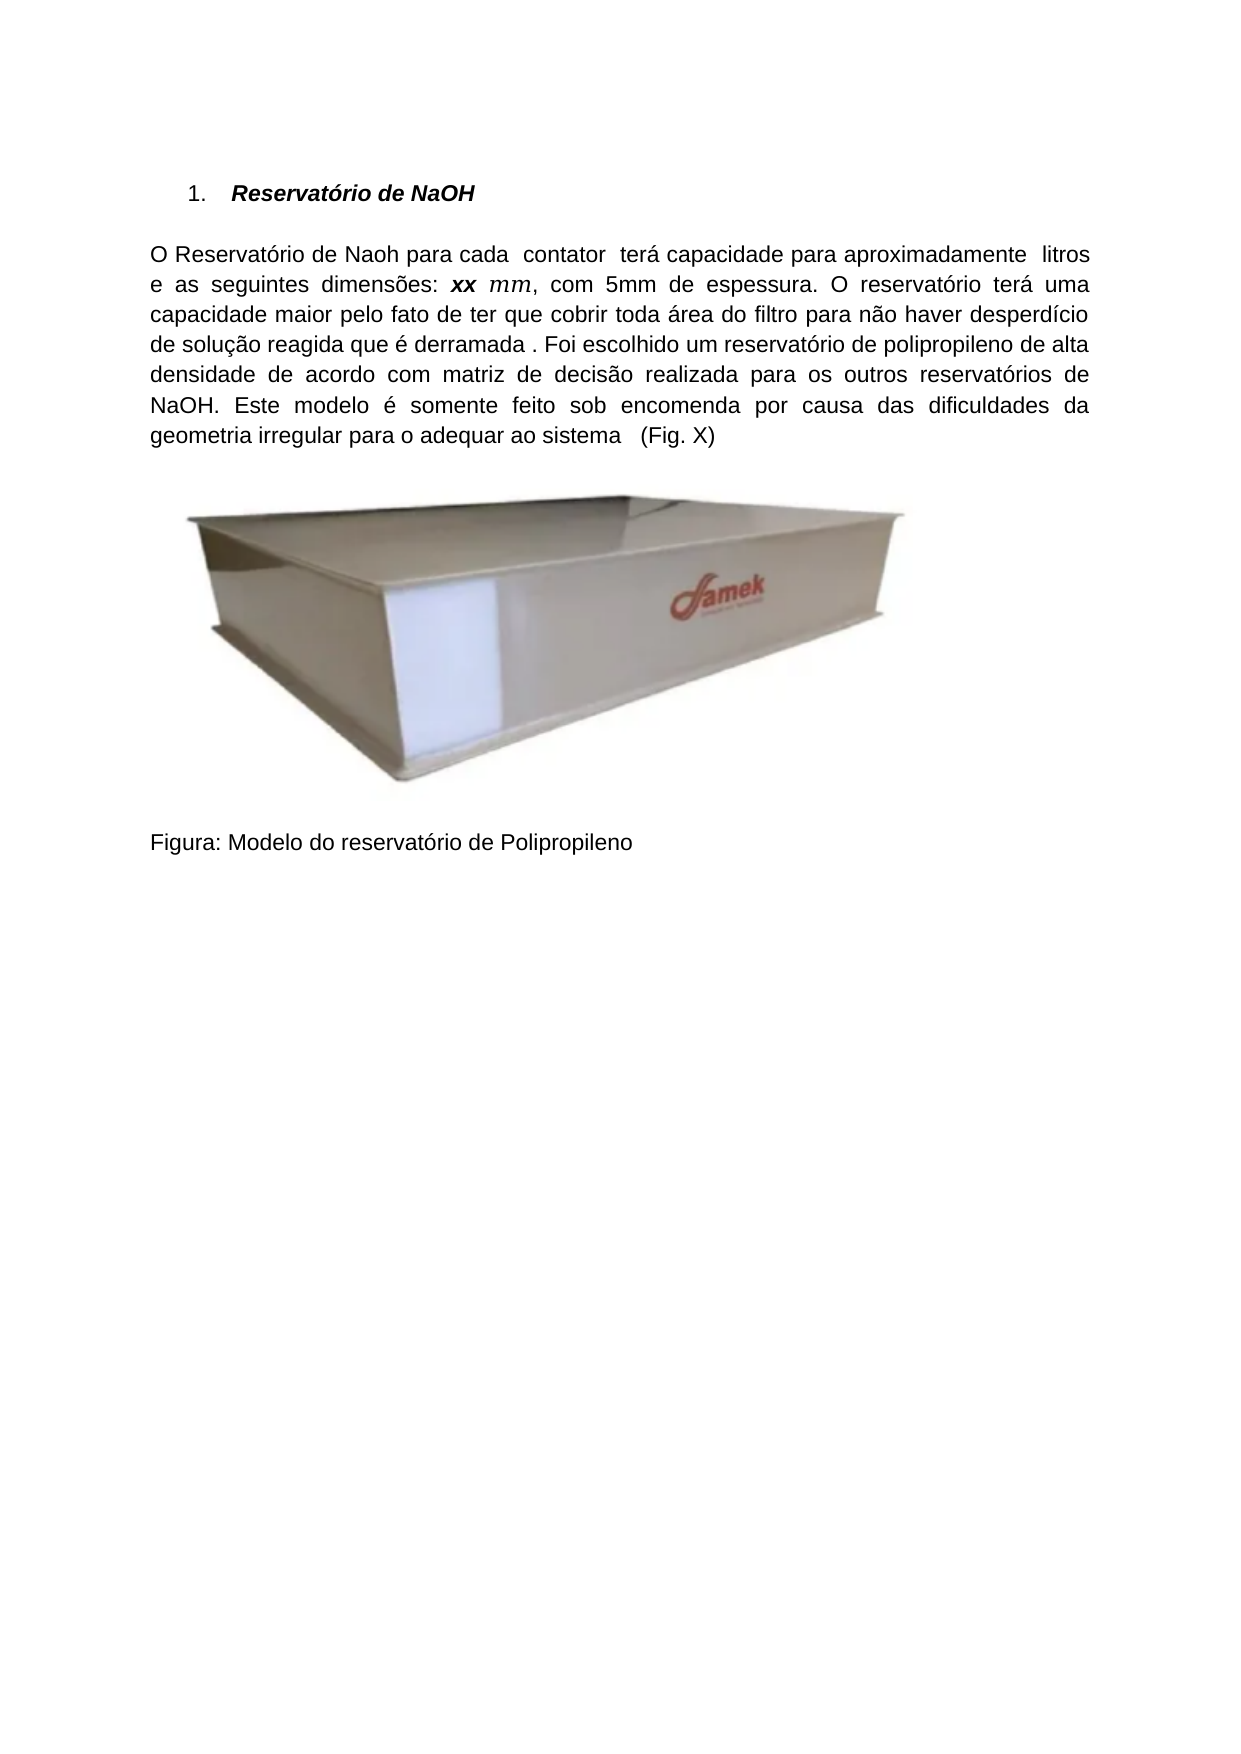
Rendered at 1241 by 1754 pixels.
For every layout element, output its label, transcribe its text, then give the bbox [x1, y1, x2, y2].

text O Reservatório de Naoh para cada contator terá capacidade para aproximadamente litros e as seguintes dimensões: xx 𝑚𝑚, com 5mm de espessura. O reservatório terá uma capacidade maior pelo fato de ter que cobrir toda área do filtro para não haver desperdício de solução reagida que é derramada . Foi escolhido um reservatório de polipropileno de alta densidade de acordo com matriz de decisão realizada para os outros reservatórios de NaOH. Este modelo é somente feito sob encomenda por causa das dificuldades da geometria irregular para o adequar ao sistema (Fig. X) [150, 241, 1090, 448]
list Reservatório de NaOH [187, 180, 1090, 207]
picture [150, 452, 927, 826]
text Figura: Modelo do reservatório de Polipropileno [150, 829, 1090, 856]
